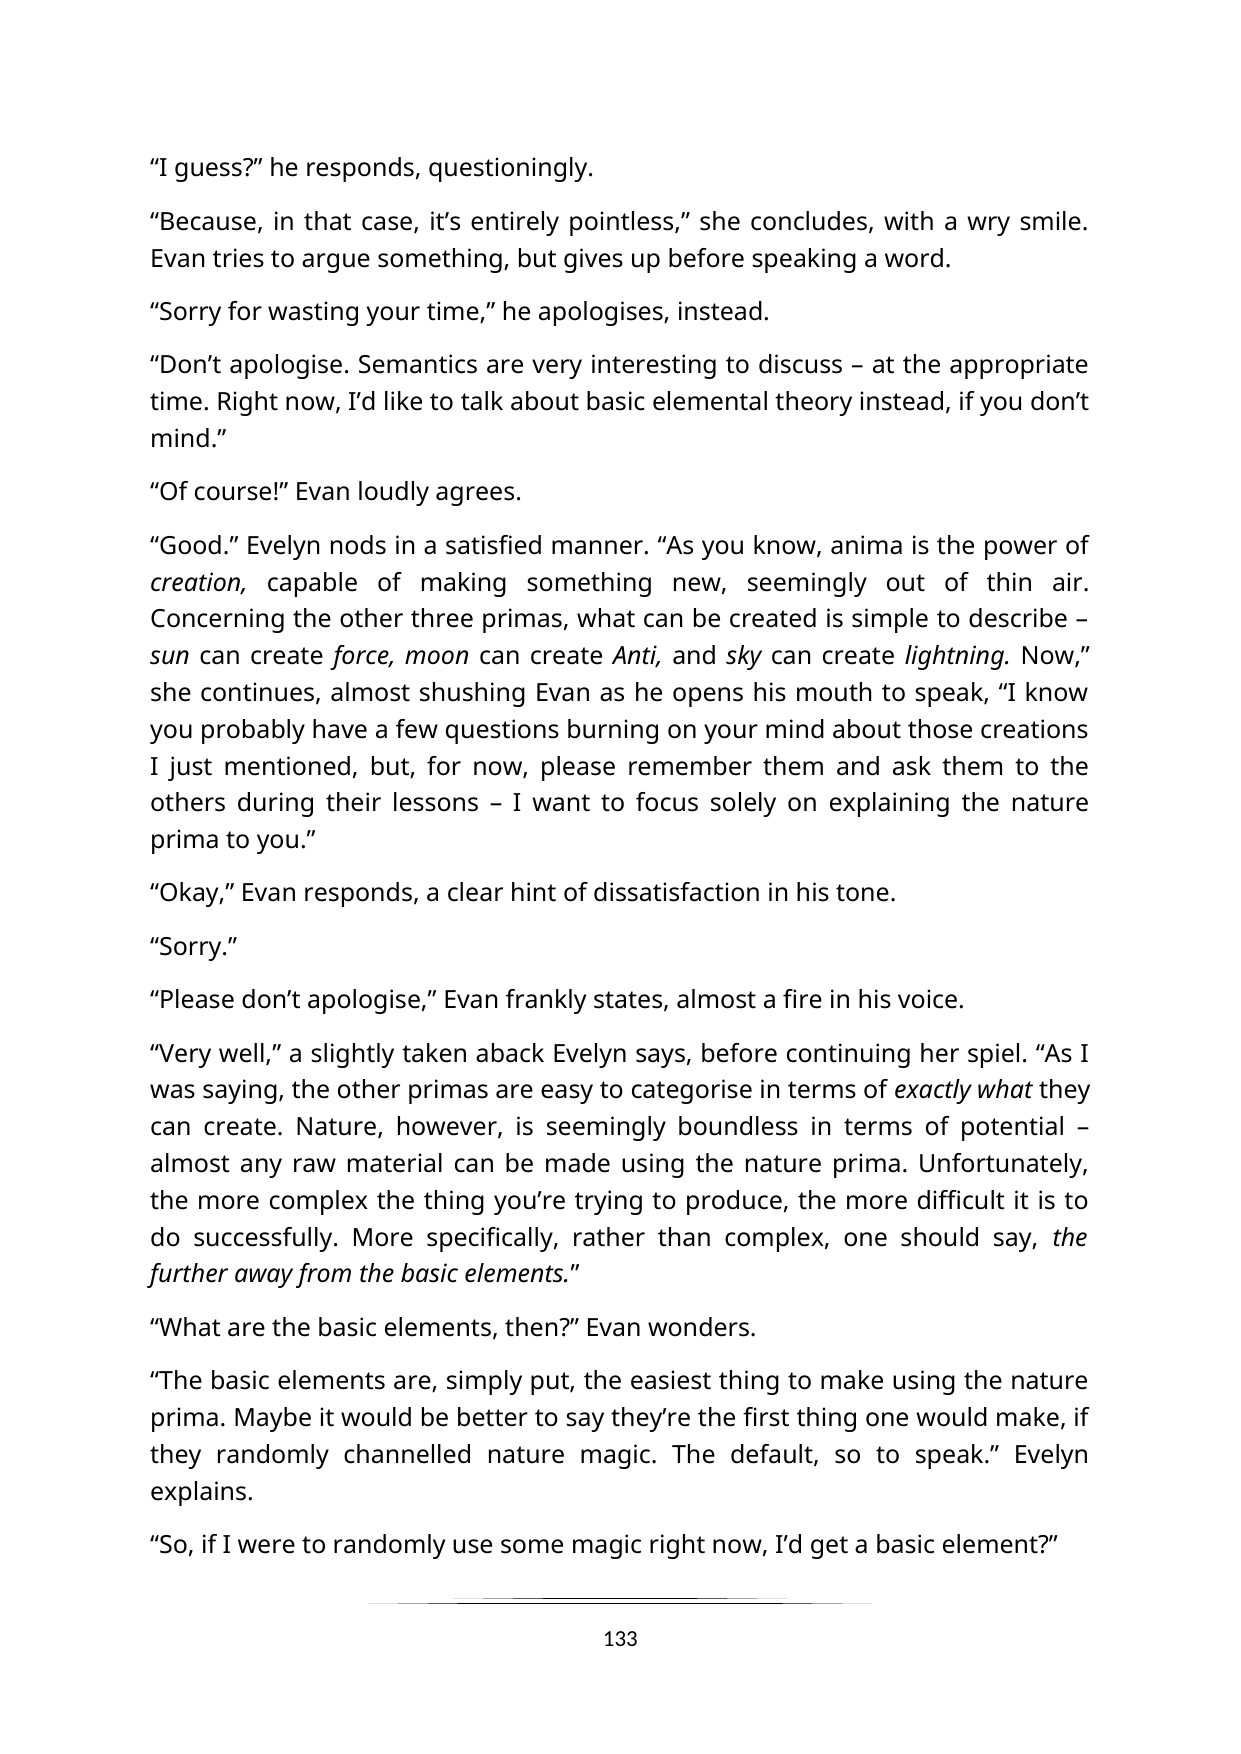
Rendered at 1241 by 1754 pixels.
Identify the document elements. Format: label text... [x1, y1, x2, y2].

text “Good.” Evelyn nods in a satisfied manner. “As you know, anima is the power of creation, capable of making something new, seemingly out of thin air. Concerning the other three primas, what can be created is simple to describe – sun can create force, moon can create Anti, and sky can create lightning. Now,” she continues, almost shushing Evan as he opens his mouth to speak, “I know you probably have a few questions burning on your mind about those creations I just mentioned, but, for now, please remember them and ask them to the others during their lessons – I want to focus solely on explaining the nature prima to you.” [150, 527, 1090, 856]
text “Okay,” Evan responds, a clear hint of dissatisfaction in his tone. [150, 875, 1090, 909]
text “Very well,” a slightly taken aback Evelyn says, before continuing her spiel. “As I was saying, the other primas are easy to categorise in terms of exactly what they can create. Nature, however, is seemingly boundless in terms of potential – almost any raw material can be made using the nature prima. Unfortunately, the more complex the thing you’re trying to produce, the more difficult it is to do successfully. More specifically, rather than complex, one should say, the further away from the basic elements.” [150, 1035, 1090, 1290]
text “Because, in that case, it’s entirely pointless,” she concludes, with a wry smile. Evan tries to argue something, but gives up before speaking a word. [150, 203, 1090, 274]
text “Don’t apologise. Semantics are very interesting to discuss – at the appropriate time. Right now, I’d like to talk about basic elemental theory instead, if you don’t mind.” [150, 347, 1090, 455]
text “So, if I were to randomly use some magic right now, I’d get a basic element?” [150, 1527, 1090, 1561]
text “What are the basic elements, then?” Evan wonders. [150, 1309, 1090, 1343]
text “Sorry for wasting your time,” he apologises, instead. [150, 294, 1090, 328]
text “Of course!” Evan loudly agrees. [150, 474, 1090, 508]
text “The basic elements are, simply put, the easiest thing to make using the nature prima. Maybe it would be better to say they’re the first thing one would make, if they randomly channelled nature magic. The default, so to speak.” Evelyn explains. [150, 1363, 1090, 1507]
text “Sorry.” [150, 928, 1090, 963]
text “I guess?” he responds, questioningly. [150, 150, 1090, 184]
text “Please don’t apologise,” Evan frankly states, almost a fire in his voice. [150, 982, 1090, 1016]
